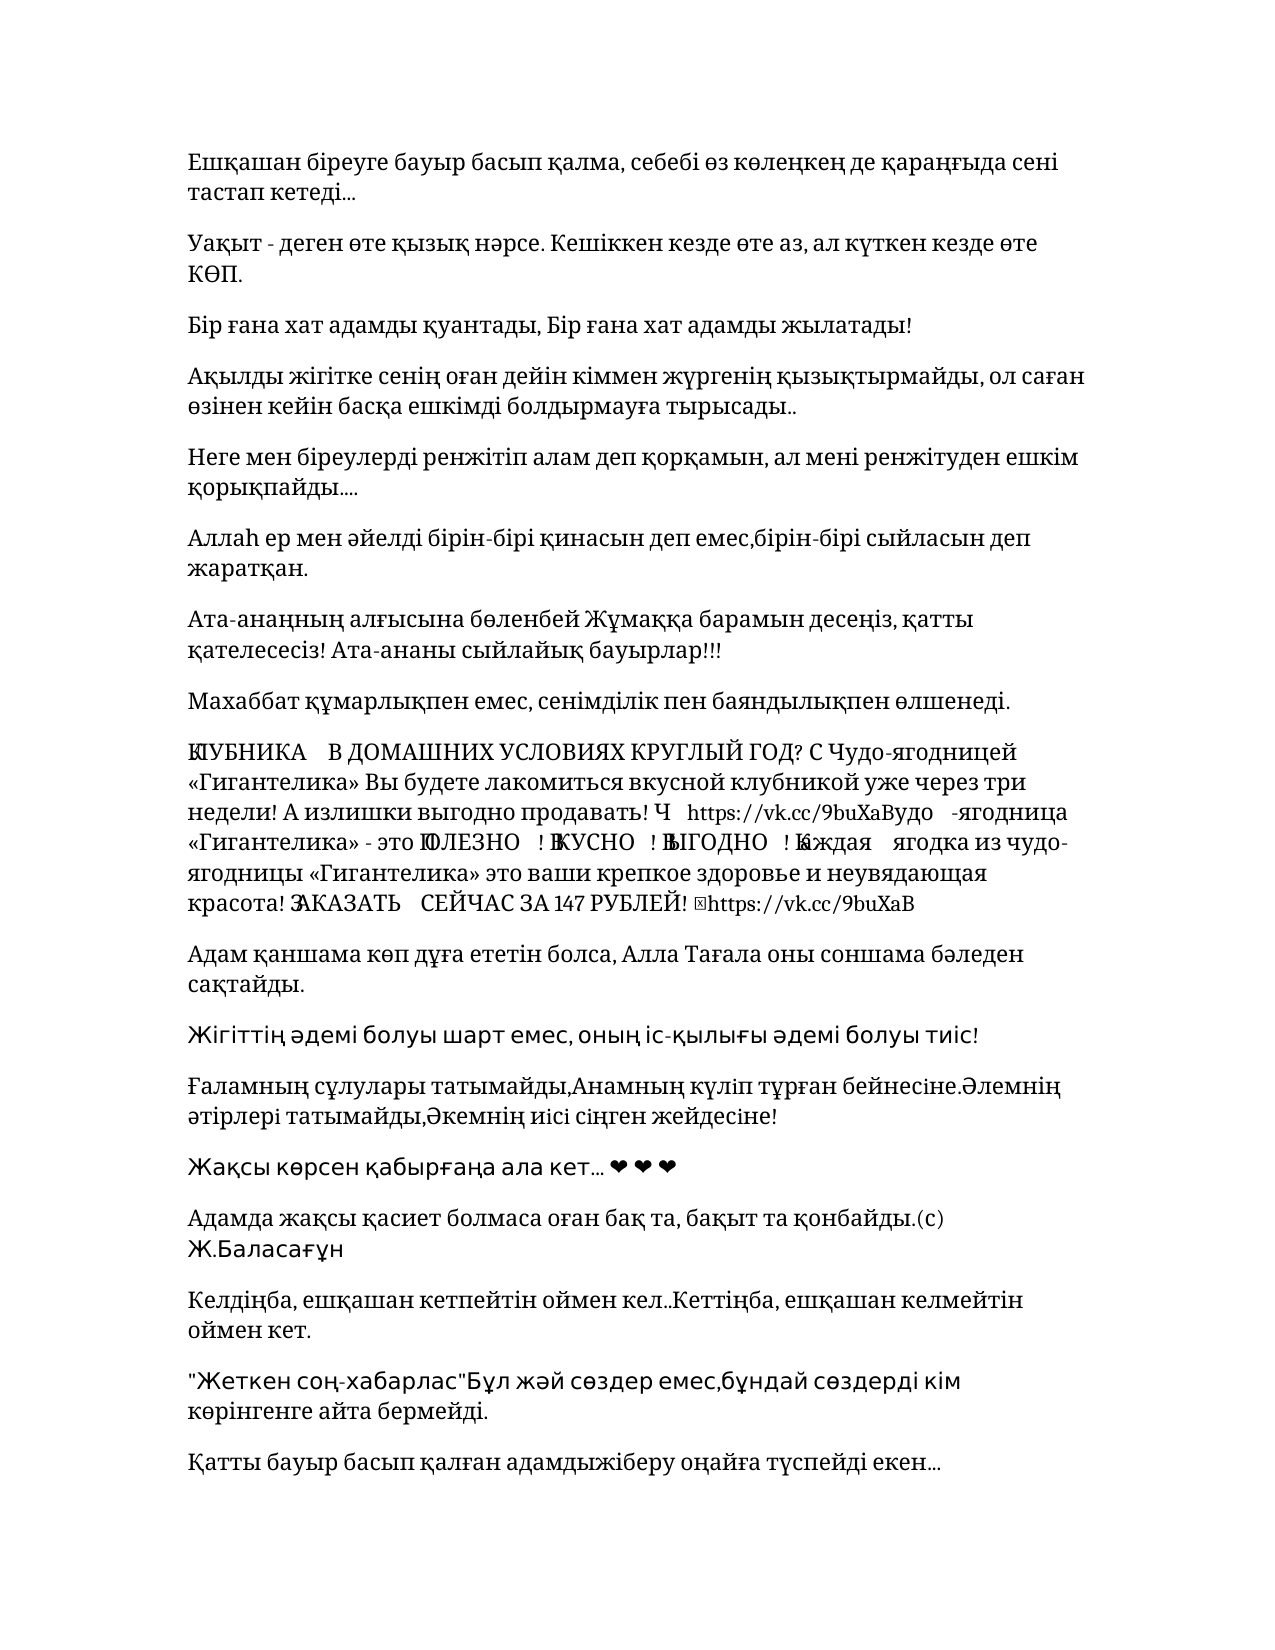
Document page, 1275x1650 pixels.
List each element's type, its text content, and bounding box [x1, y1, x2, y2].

text Неге мен біреулерді ренжітіп алам деп қорқамын, ал мені ренжітуден ешкім қорықпайды.... [187, 445, 1087, 501]
text Уақыт - деген өте қызық нәрсе. Кешіккен кезде өте аз, ал күткен кезде өте КӨП. [187, 231, 1087, 288]
text Ақылды жігітке сенің оған дейін кіммен жүргенің қызықтырмайды, ол саған өзінен кейін басқа ешкімді болдырмауға тырысады.. [187, 363, 1087, 420]
text Жігіттің әдемі болуы шарт емес, оның іс-қылығы әдемі болуы тиіс! [187, 1023, 1087, 1049]
text Адам қаншама көп дұға ететін болса, Алла Тағала оны соншама бәледен сақтайды. [187, 942, 1087, 998]
text Ата-анаңның алғысына бөленбей Жұмаққа барамын десеңіз, қатты қателесесіз! Ата-ананы сыйлайық бауырлар!!! [187, 607, 1087, 664]
text Жақсы көрсен қабырғаңа ала кет... ❤ ❤ ❤ [187, 1155, 1087, 1182]
text Ешқашан біреуге бауыр басып қалма, себебі өз көлеңкең де қараңғыда сені тастап кетеді... [187, 150, 1087, 207]
text Бір ғана хат адамды қуантады, Бір ғана хат адамды жылатады! [187, 312, 1087, 339]
text "Жеткен соң-хабарлас"Бұл жәй сөздер емес,бұндай сөздерді кім көрінгенге айта бермейді. [187, 1369, 1087, 1425]
text Қатты бауыр басып қалған адамдыжіберу оңайға түспейді екен... [187, 1450, 1087, 1476]
text Адамда жақсы қасиет болмаса оған бақ та, бақыт та қонбайды.(с) Ж.Баласағұн [187, 1206, 1087, 1263]
text Аллаһ ер мен әйелді бірін-бірі қинасын деп емес,бірін-бірі сыйласын деп жаратқан. [187, 526, 1087, 583]
text Келдіңба, ешқашан кетпейтін оймен кел..Кеттіңба, ешқашан келмейтін оймен кет. [187, 1287, 1087, 1344]
text Ғаламның сұлулары татымайды,Анамның күлiп тұрған бейнесiне.Әлемнің әтірлерi татымайды,Әкемнің иiсi сiңген жейдесiне! [187, 1074, 1087, 1131]
text 🍓🍓 КЛУБНИКА В ДОМАШНИХ УСЛОВИЯХ КРУГЛЫЙ ГОД? С Чудо-ягодницей «Гигантелика» Вы будете лакомиться вкусной клубникой уже через три недели! А излишки выгодно продавать! 👉 https://vk.cc/9buXaBЧудо-ягодница «Гигантелика» - это ✅ ПОЛЕЗНО! ✅ ВКУСНО! ✅ ВЫГОДНО! 🍓 Каждая ягодка из чудо-ягодницы «Гигантелика» это ваши крепкое здоровье и неувядающая красота! 🔥 ЗАКАЗАТЬ СЕЙЧАС ЗА 147 РУБЛЕЙ! 👉https://vk.cc/9buXaB [187, 739, 1087, 917]
text Махаббат құмарлықпен емес, сенімділік пен баяндылықпен өлшенеді. [187, 688, 1087, 715]
